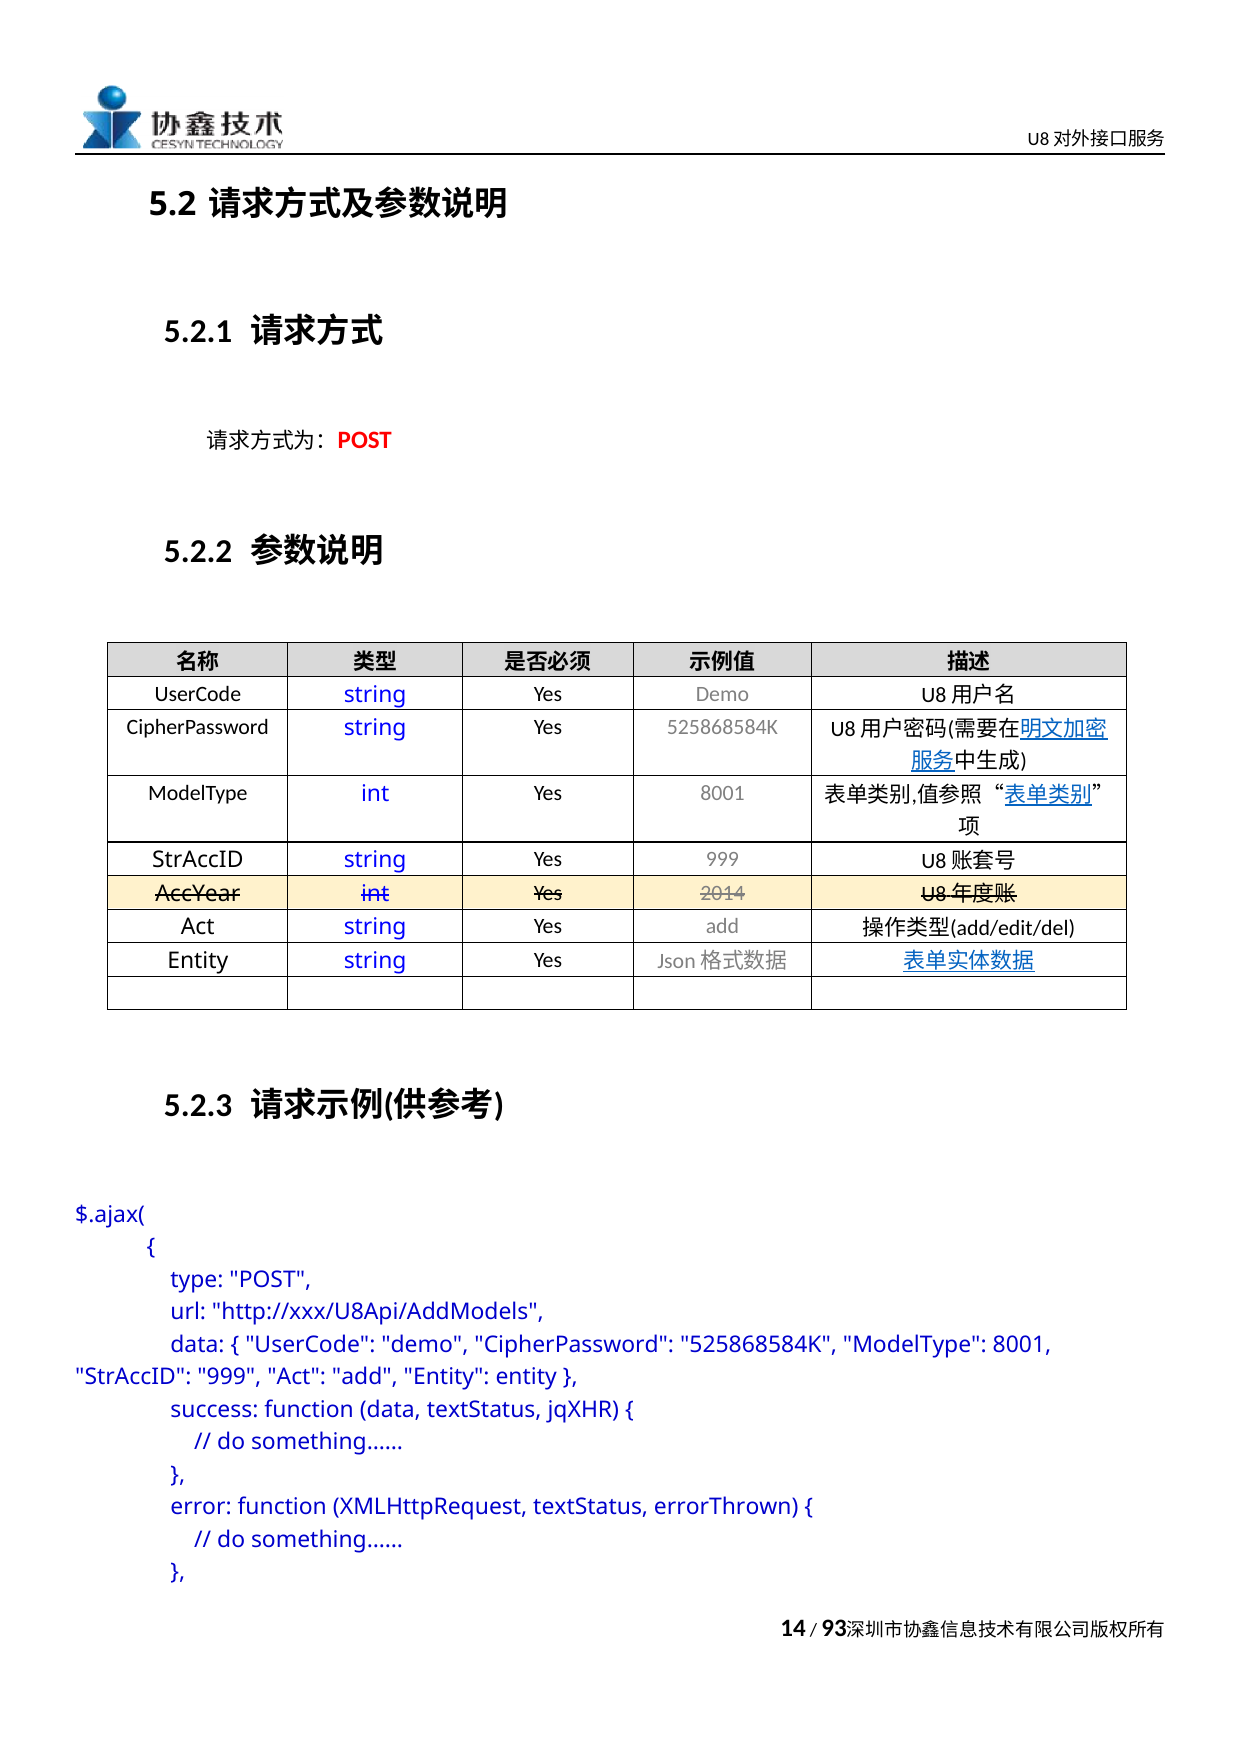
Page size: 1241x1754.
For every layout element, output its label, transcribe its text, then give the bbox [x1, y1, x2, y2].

table_header 是否必须 [463, 643, 633, 676]
text error: function (XMLHttpRequest, textStatus, errorThrown) { [75, 1489, 1165, 1522]
table_cell U8账套号 [812, 843, 1126, 875]
table_cell [108, 977, 287, 1009]
table_header 名称 [108, 643, 287, 676]
table_cell Demo [634, 677, 811, 709]
text }, [75, 1554, 1165, 1587]
table_cell string [288, 710, 462, 775]
table_header 类型 [288, 643, 462, 676]
text data: { "UserCode": "demo", "CipherPassword": "525868584K", "ModelType": 8001, "StrAccID": "999", "Act": "add", "Entity": entity }, [75, 1327, 1165, 1392]
table_cell 操作类型(add/edit/del) [812, 910, 1126, 942]
table_cell 2014 [634, 876, 811, 908]
table_cell Yes [463, 943, 633, 976]
subtitle 请求方式 [164, 296, 1165, 361]
text 请求方式为：POST [206, 423, 1165, 456]
table_cell [463, 977, 633, 1009]
table_cell U8年度账 [812, 876, 1126, 908]
table_cell add [634, 910, 811, 942]
table_cell int [288, 776, 462, 841]
text }, [75, 1457, 1165, 1489]
table_cell Act [108, 910, 287, 942]
table_cell Yes [463, 876, 633, 908]
subtitle 参数说明 [164, 515, 1165, 580]
text // do something…… [75, 1424, 1165, 1457]
table_cell string [288, 677, 462, 709]
table_cell CipherPassword [108, 710, 287, 775]
text type: "POST", [75, 1262, 1165, 1294]
table_cell Entity [108, 943, 287, 976]
table_cell 8001 [634, 776, 811, 841]
table_header 描述 [812, 643, 1126, 676]
text $.ajax( [75, 1197, 1165, 1229]
text // do something…… [75, 1522, 1165, 1554]
table_cell string [288, 943, 462, 976]
text url: "http://xxx/U8Api/AddModels", [75, 1294, 1165, 1327]
table_cell [634, 977, 811, 1009]
table_cell 表单实体数据 [812, 943, 1126, 976]
table_cell Yes [463, 910, 633, 942]
table_cell [812, 977, 1126, 1009]
table_cell Yes [463, 776, 633, 841]
table_cell StrAccID [108, 843, 287, 875]
table_cell AccYear [108, 876, 287, 908]
table_cell string [288, 843, 462, 875]
table_cell Yes [463, 843, 633, 875]
table_cell Yes [463, 710, 633, 775]
table_header 示例值 [634, 643, 811, 676]
table_cell Json格式数据 [634, 943, 811, 976]
table_cell 525868584K [634, 710, 811, 775]
table_cell [288, 977, 462, 1009]
table_cell UserCode [108, 677, 287, 709]
table_cell U8用户名 [812, 677, 1126, 709]
subtitle 请求方式及参数说明 [149, 168, 1165, 233]
picture [81, 85, 285, 149]
table_cell U8用户密码(需要在明文加密服务中生成) [812, 710, 1126, 775]
table_cell 999 [634, 843, 811, 875]
subtitle 请求示例(供参考) [164, 1070, 1165, 1135]
text success: function (data, textStatus, jqXHR) { [75, 1392, 1165, 1424]
table_cell string [288, 910, 462, 942]
table_cell int [288, 876, 462, 908]
text { [75, 1229, 1165, 1262]
table_cell ModelType [108, 776, 287, 841]
table_cell Yes [463, 677, 633, 709]
table_cell 表单类别,值参照“表单类别”项 [812, 776, 1126, 841]
